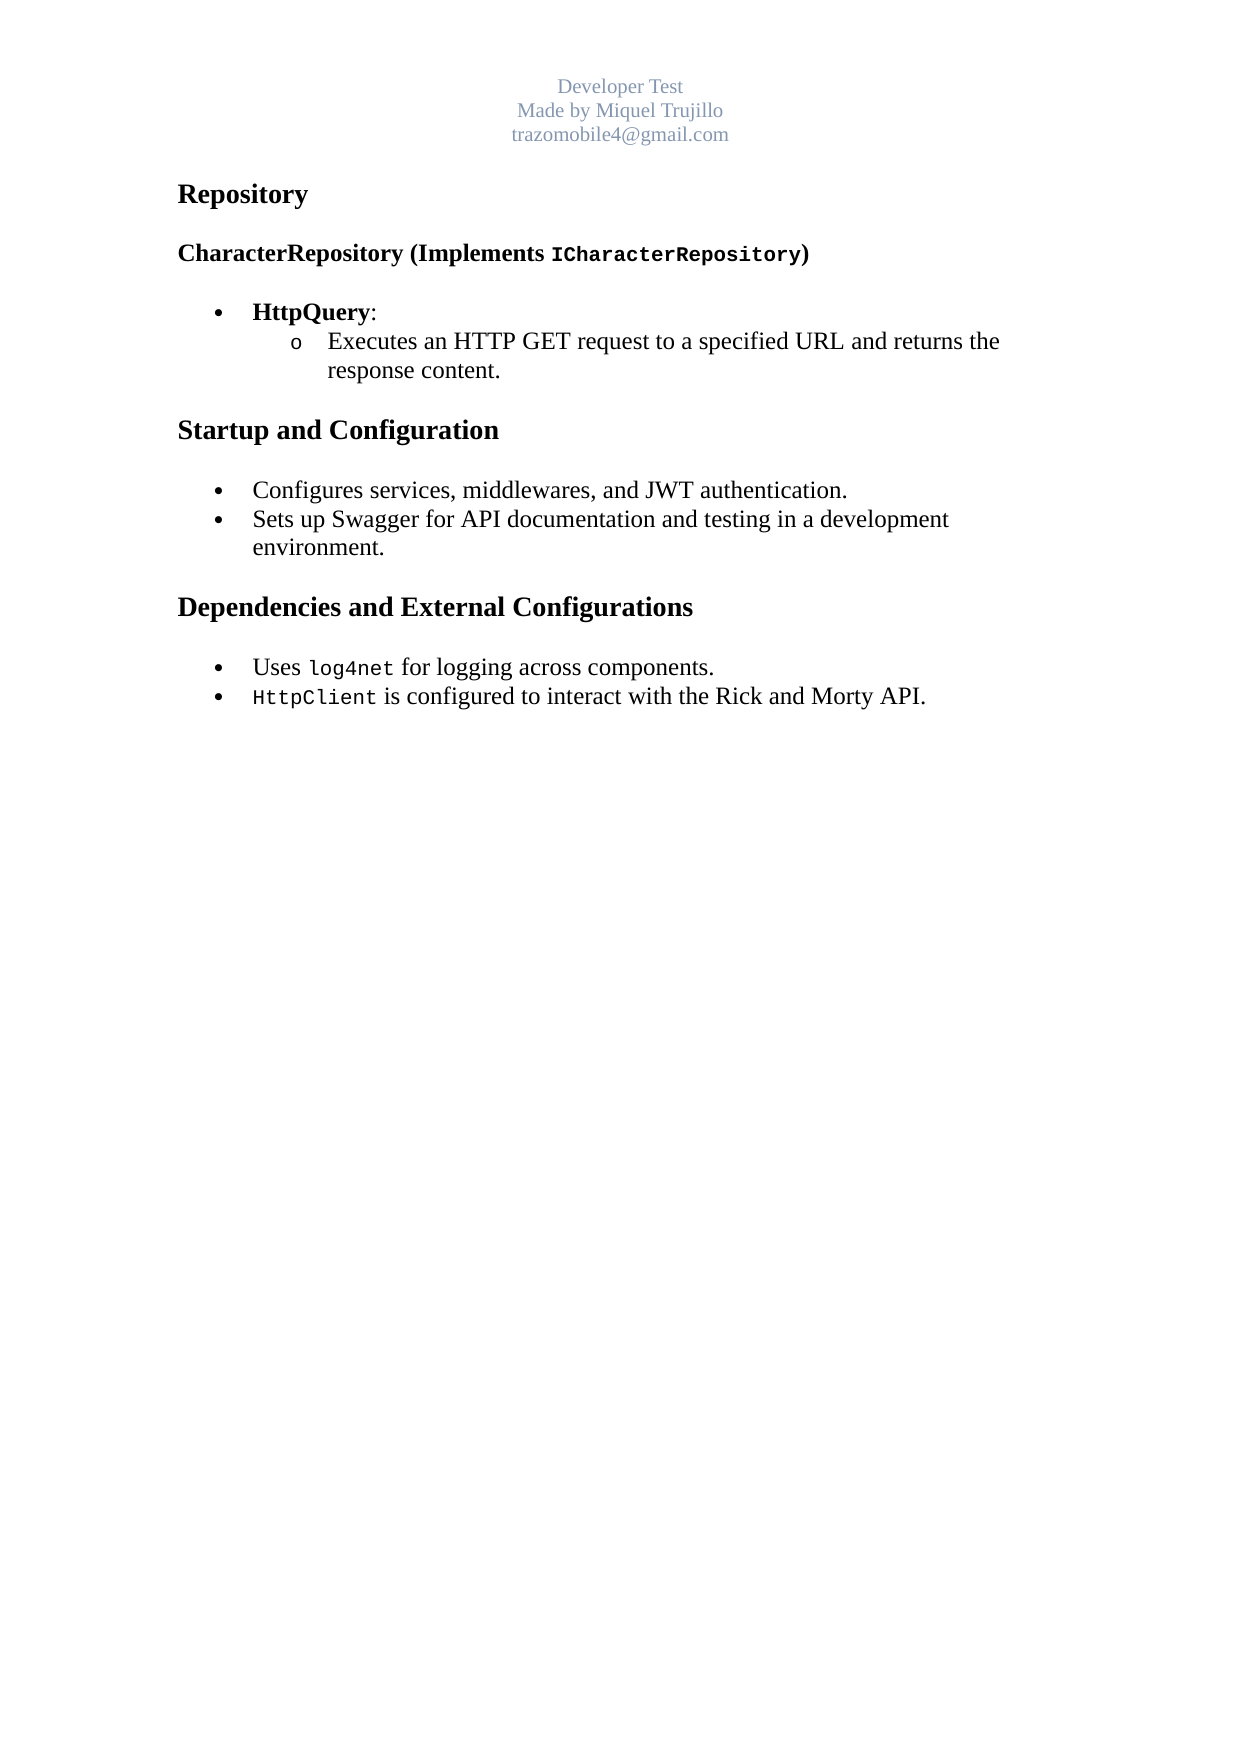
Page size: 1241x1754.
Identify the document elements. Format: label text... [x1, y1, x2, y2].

text Repository [177, 177, 1063, 209]
text CharacterRepository (Implements ICharacterRepository) [177, 238, 1063, 268]
text Startup and Configuration [177, 413, 1063, 446]
text Dependencies and External Configurations [177, 590, 1063, 623]
list HttpClient is configured to interact with the Rick and Morty API. [215, 681, 1063, 711]
list Uses log4net for logging across components. [215, 652, 1063, 681]
list Sets up Swagger for API documentation and testing in a development environment. [215, 504, 1063, 561]
list Executes an HTTP GET request to a specified URL and returns the response content. [290, 326, 1063, 384]
list Configures services, middlewares, and JWT authentication. [215, 475, 1063, 504]
list HttpQuery: [215, 297, 1063, 326]
